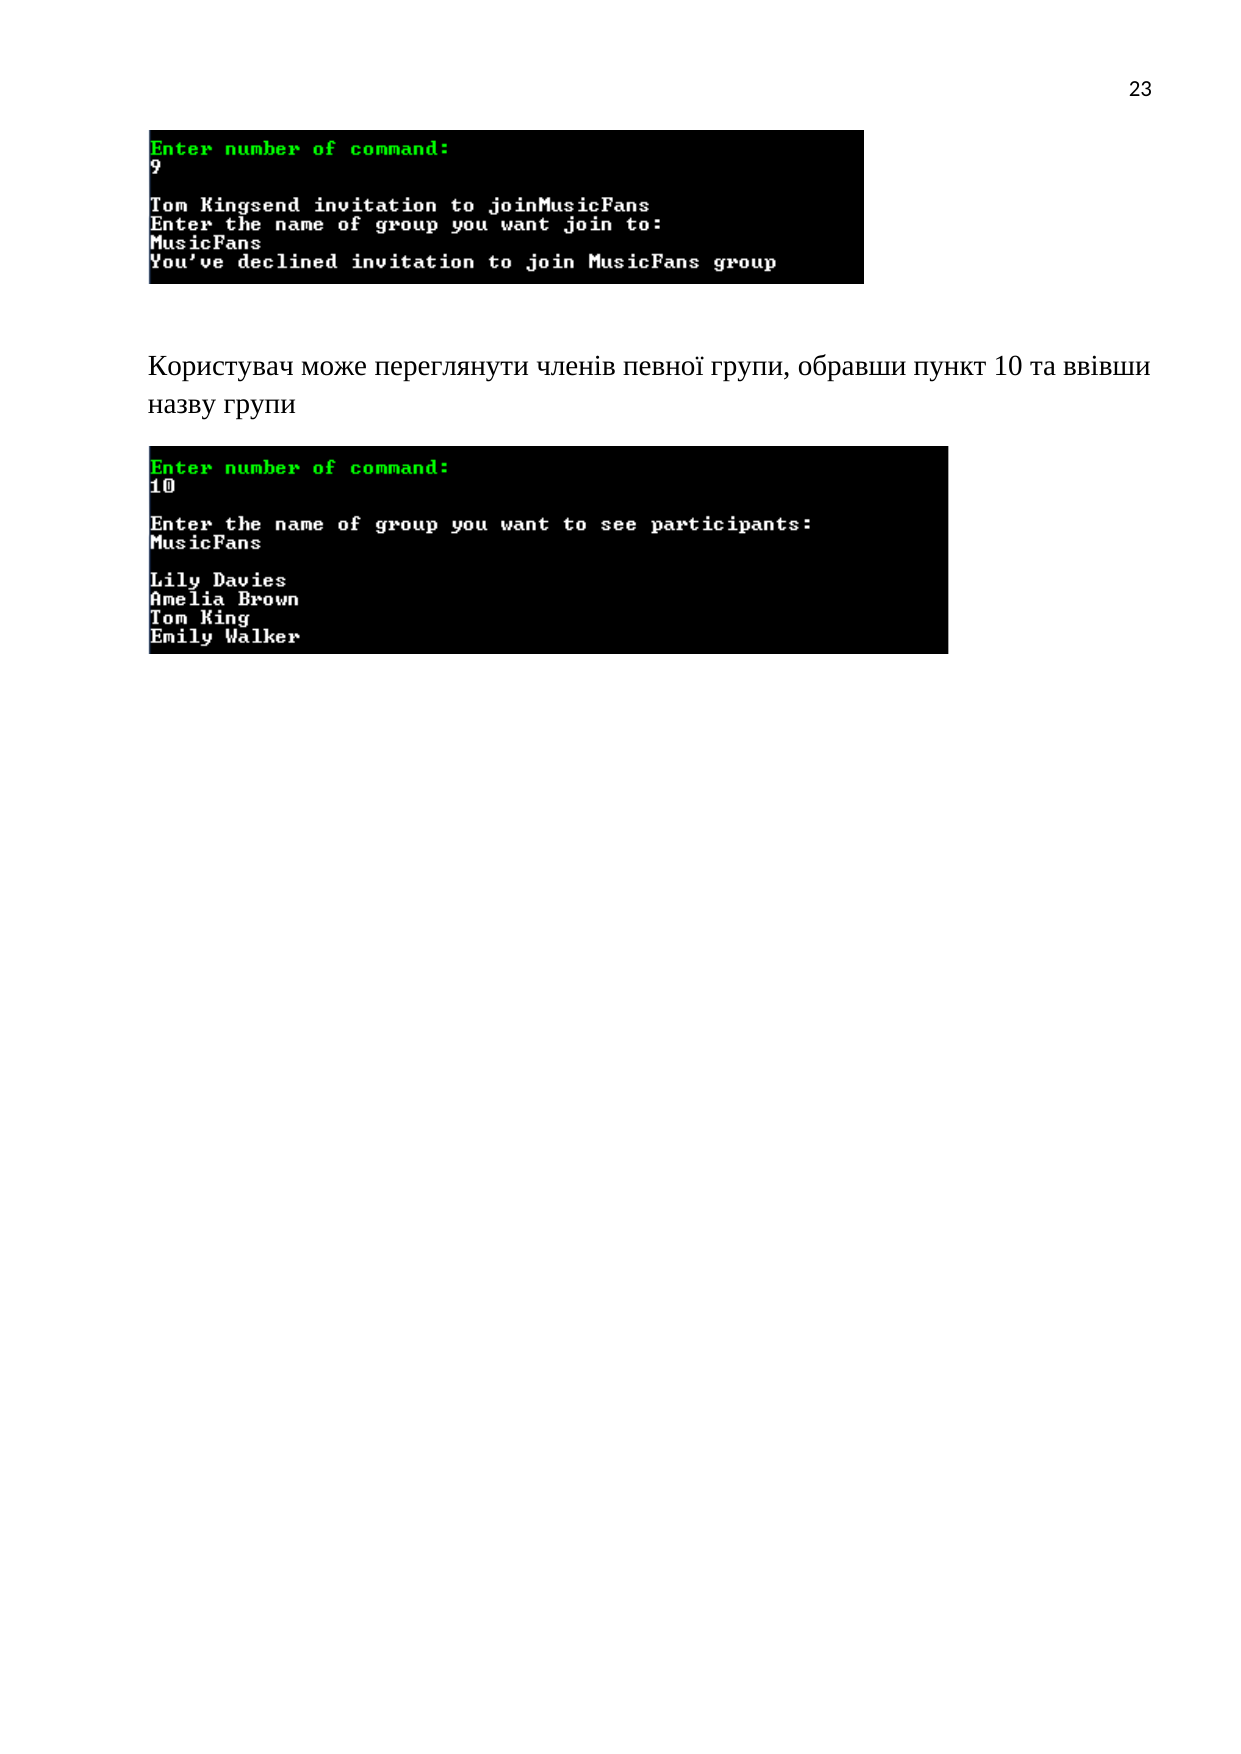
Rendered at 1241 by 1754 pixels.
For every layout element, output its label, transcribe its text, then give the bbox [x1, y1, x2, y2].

text Користувач може переглянути членів певної групи, обравши пункт 10 та ввівши назву групи [148, 348, 1152, 420]
picture [148, 130, 864, 284]
picture [148, 446, 949, 654]
